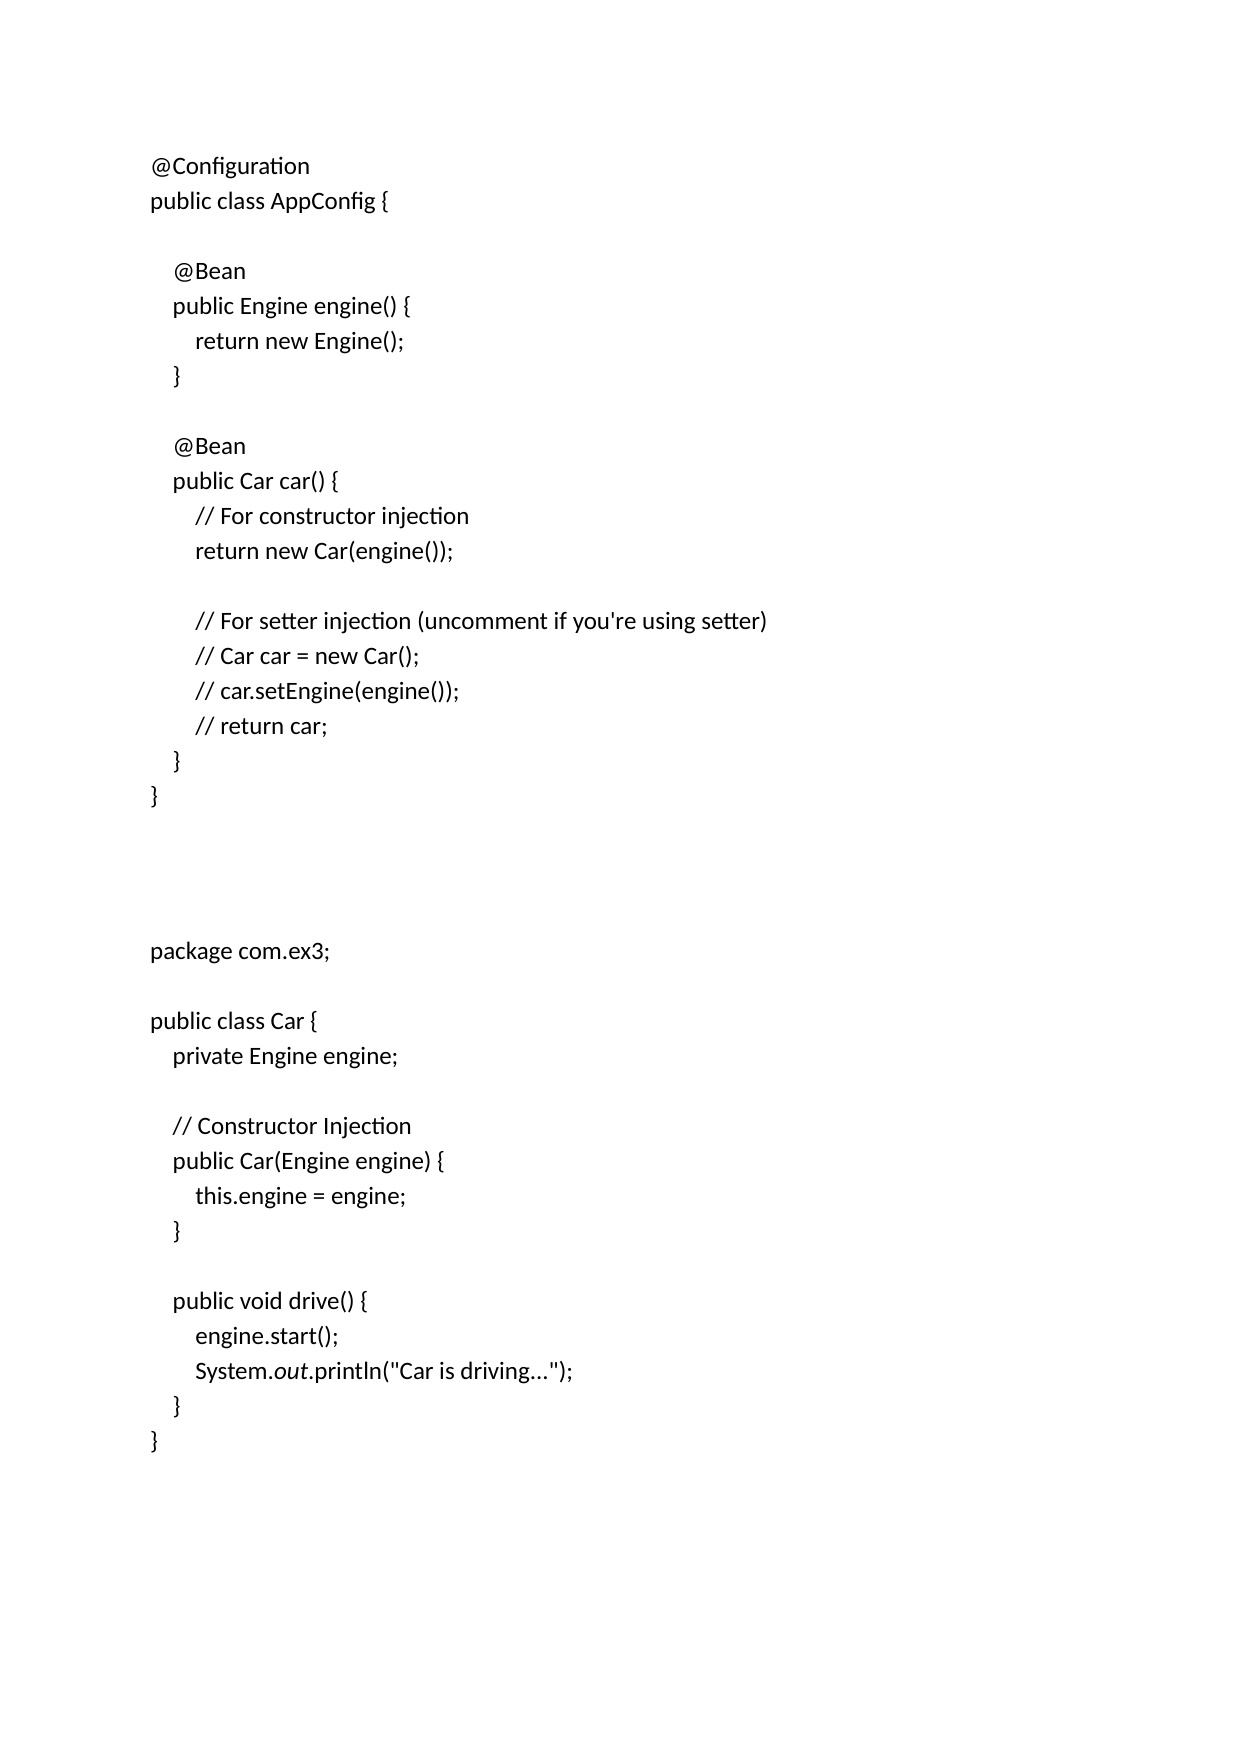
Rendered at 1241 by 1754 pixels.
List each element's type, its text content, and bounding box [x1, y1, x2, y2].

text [150, 150, 1090, 811]
text package com.ex3; public class Car { private Engine engine; // Constructor Injection public Car(Engine engine) { this.engine = engine; } public void drive() { engine.start(); System.out.println("Car is driving..."); } } [150, 935, 1090, 1456]
